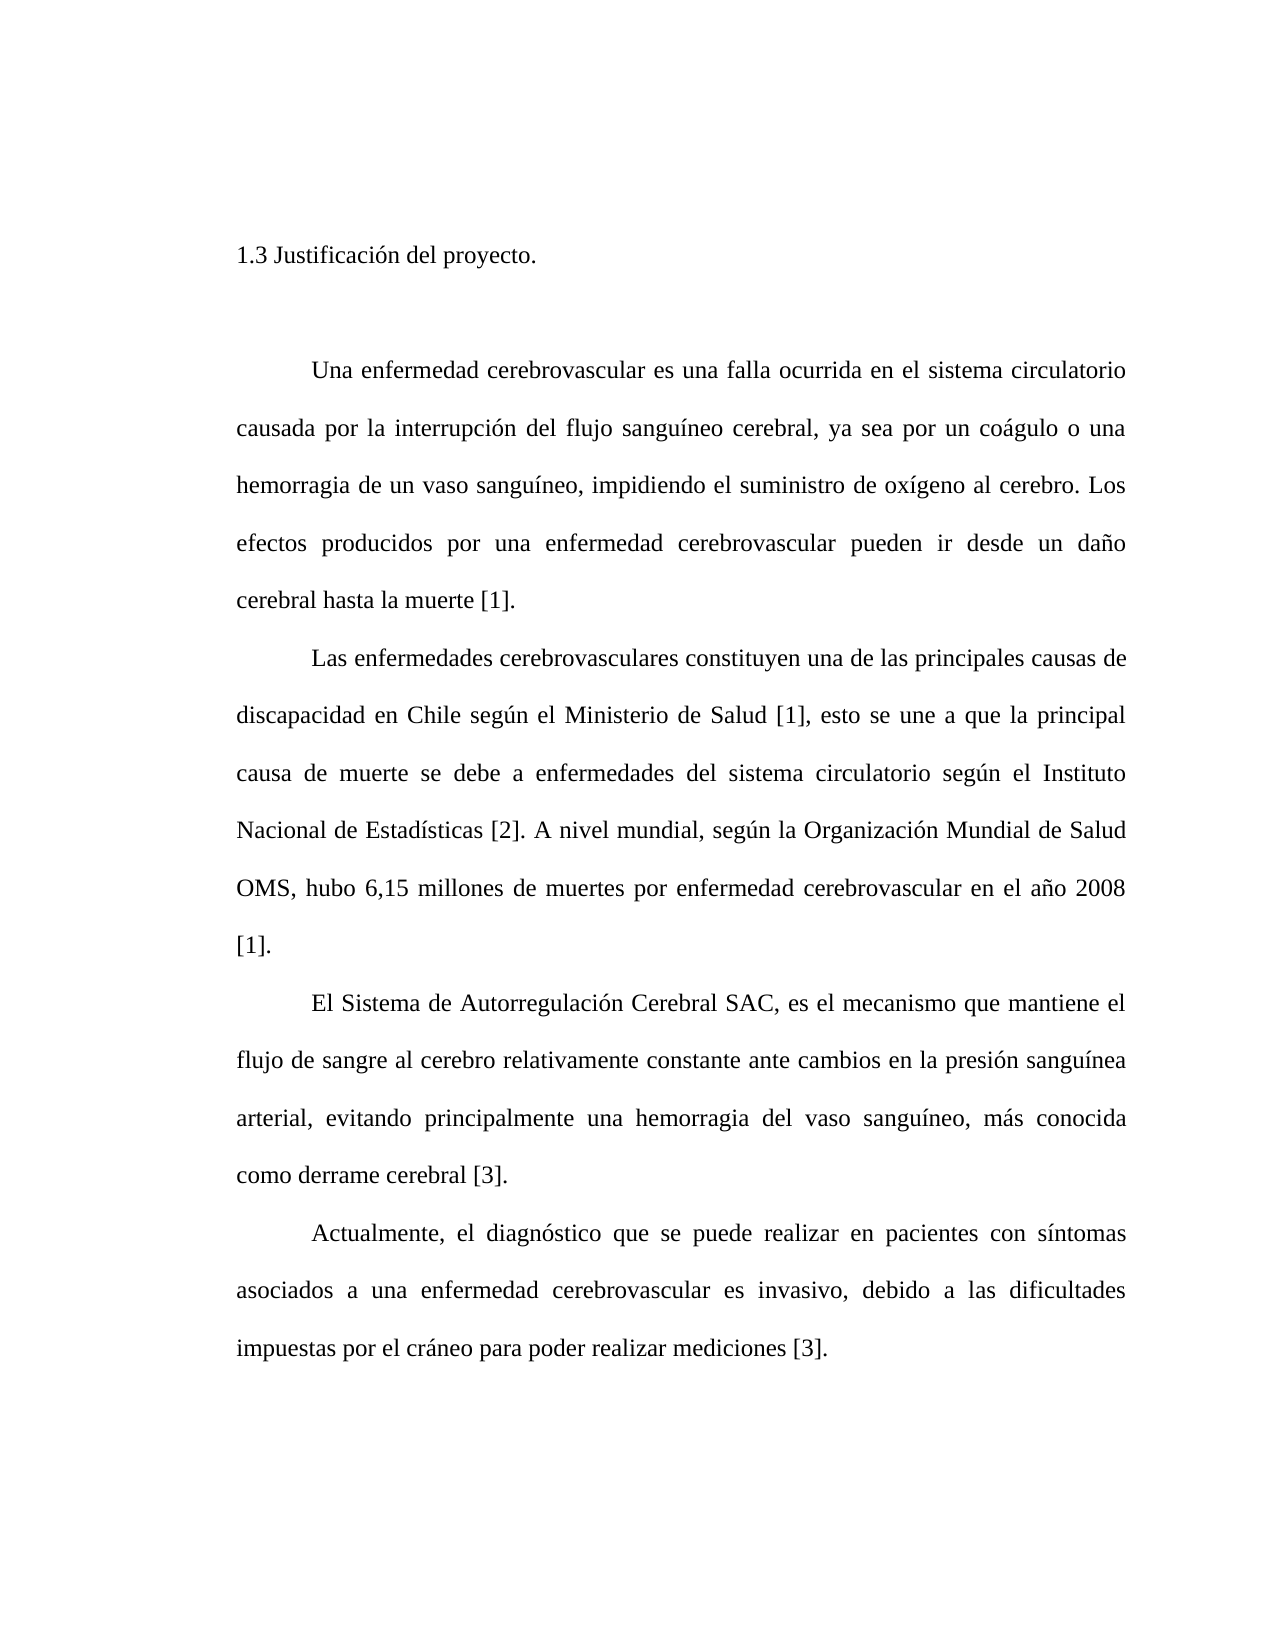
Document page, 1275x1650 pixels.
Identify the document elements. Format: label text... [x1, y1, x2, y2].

text Una enfermedad cerebrovascular es una falla ocurrida en el sistema circulatorio causada por la interrupción del flujo sanguíneo cerebral, ya sea por un coágulo o una hemorragia de un vaso sanguíneo, impidiendo el suministro de oxígeno al cerebro. Los efectos producidos por una enfermedad cerebrovascular pueden ir desde un daño cerebral hasta la muerte [1]. [236, 355, 1127, 614]
text Actualmente, el diagnóstico que se puede realizar en pacientes con síntomas asociados a una enfermedad cerebrovascular es invasivo, debido a las dificultades impuestas por el cráneo para poder realizar mediciones [3]. [236, 1218, 1127, 1362]
text El Sistema de Autorregulación Cerebral SAC, es el mecanismo que mantiene el flujo de sangre al cerebro relativamente constante ante cambios en la presión sanguínea arterial, evitando principalmente una hemorragia del vaso sanguíneo, más conocida como derrame cerebral [3]. [236, 988, 1127, 1189]
text Las enfermedades cerebrovasculares constituyen una de las principales causas de discapacidad en Chile según el Ministerio de Salud [1], esto se une a que la principal causa de muerte se debe a enfermedades del sistema circulatorio según el Instituto Nacional de Estadísticas [2]. A nivel mundial, según la Organización Mundial de Salud OMS, hubo 6,15 millones de muertes por enfermedad cerebrovascular en el año 2008 [1]. [236, 643, 1127, 959]
subtitle 1.3 Justificación del proyecto. [236, 240, 1127, 269]
